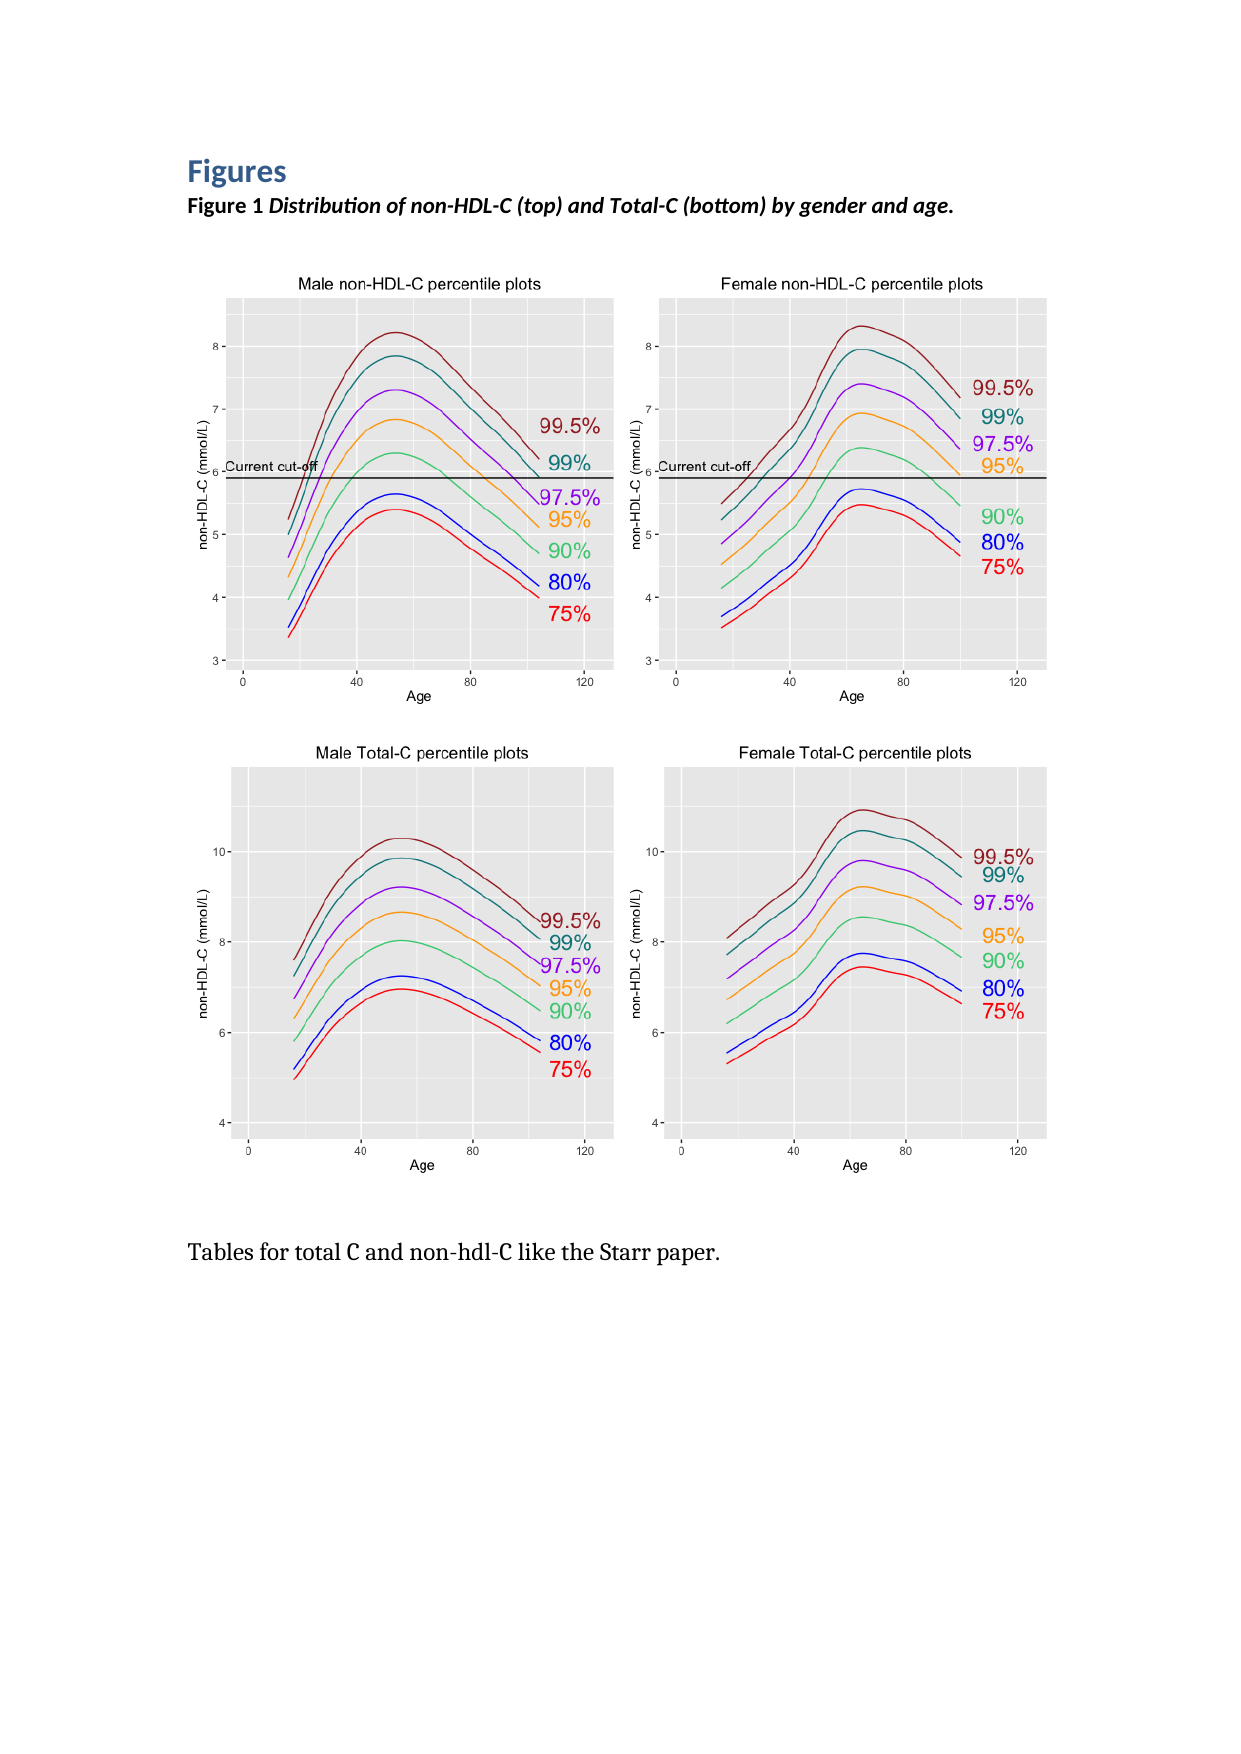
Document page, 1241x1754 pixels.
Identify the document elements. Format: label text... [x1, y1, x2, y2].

text Tables for total C and non-hdl-C like the Starr paper. [187, 1238, 1053, 1267]
text Figure 1 Distribution of non-HDL-C (top) and Total-C (bottom) by gender and age. [187, 191, 1053, 219]
picture [187, 739, 1053, 1179]
subtitle Figures [187, 150, 1053, 191]
picture [187, 270, 1053, 710]
